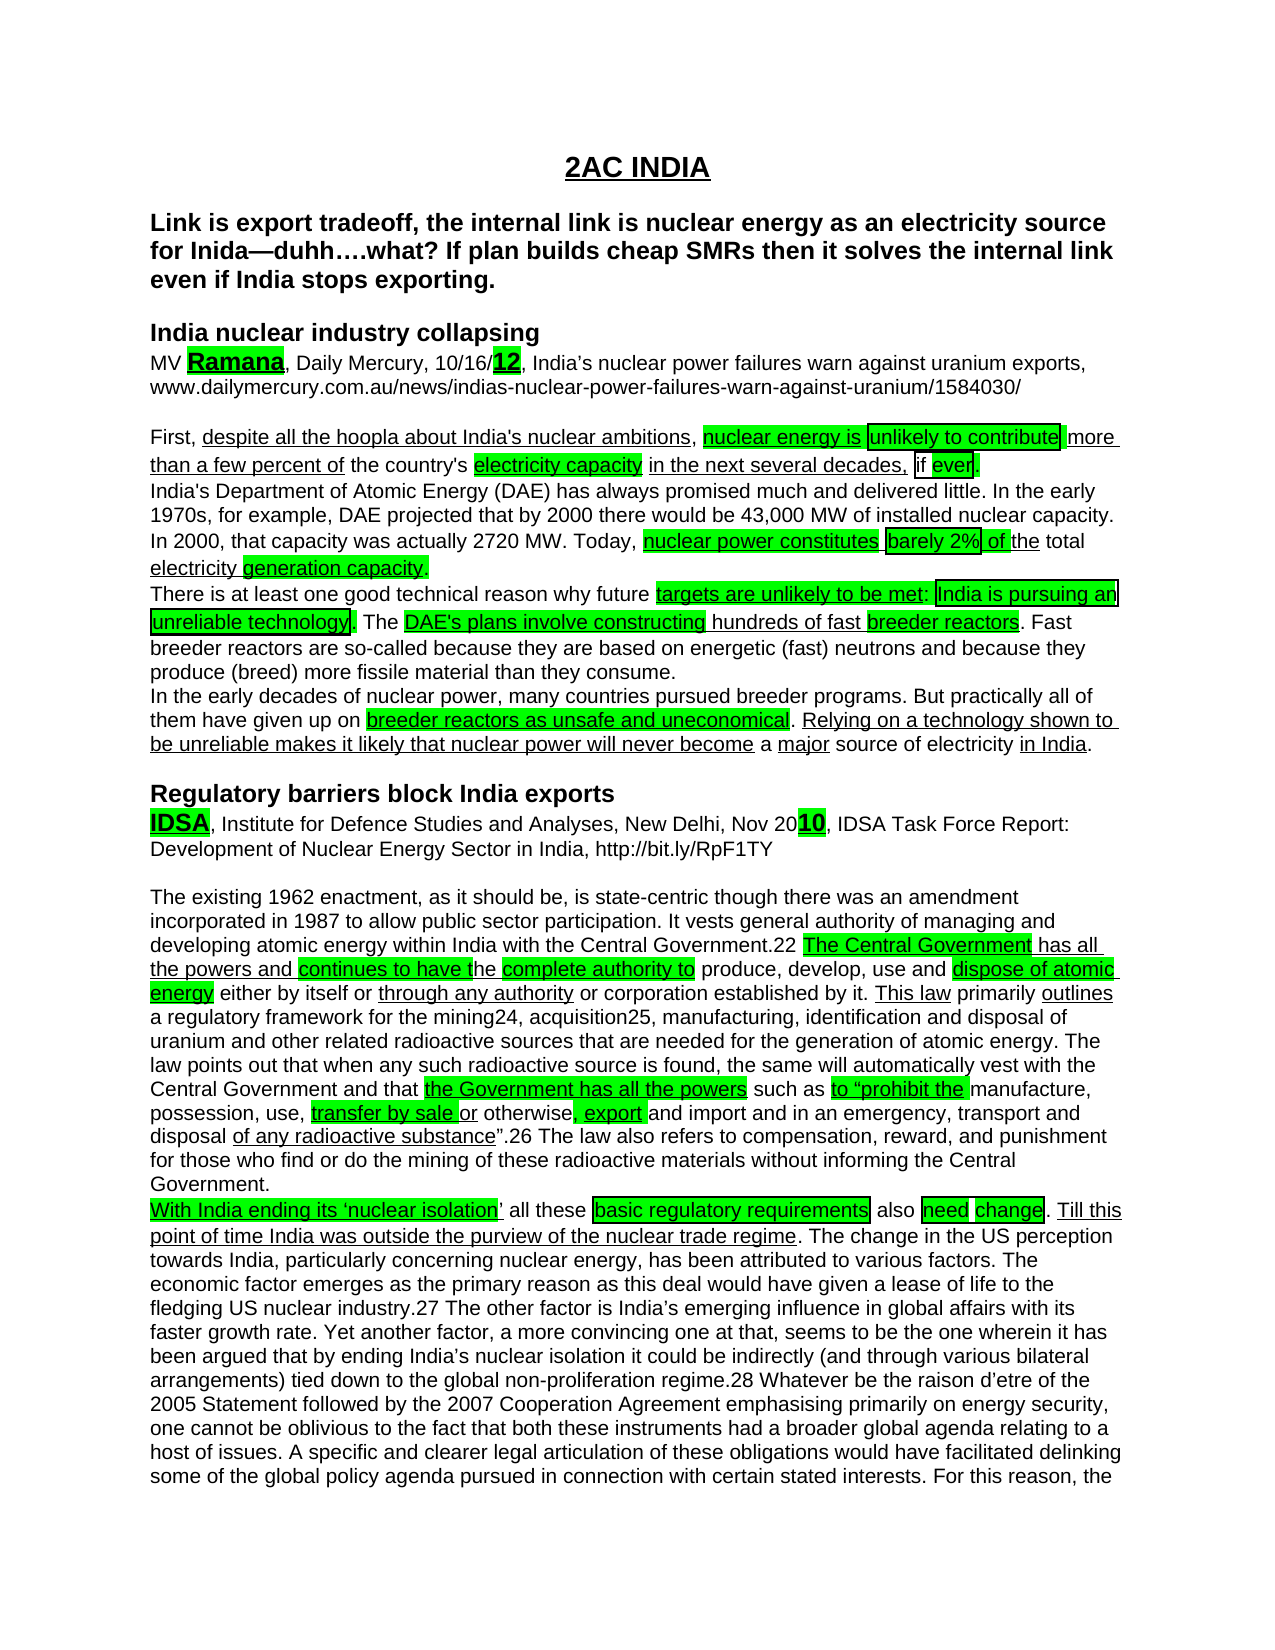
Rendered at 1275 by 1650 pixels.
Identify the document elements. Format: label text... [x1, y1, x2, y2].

text IDSA, Institute for Defence Studies and Analyses, New Delhi, Nov 2010, IDSA Task Force Report: Development of Nuclear Energy Sector in India, http://bit.ly/RpF1TY [150, 808, 1125, 861]
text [150, 1196, 1125, 1488]
text In the early decades of nuclear power, many countries pursued breeder programs. But practically all of them have given up on breeder reactors as unsafe and uneconomical. Relying on a technology shown to be unreliable makes it likely that nuclear power will never become a major source of electricity in India. [150, 683, 1125, 755]
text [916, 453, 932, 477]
text The existing 1962 enactment, as it should be, is state-centric though there was an amendment incorporated in 1987 to allow public sector participation. It vests general authority of managing and developing atomic energy within India with the Central Government.22 The Central Government has all the powers and continues to have the complete authority to produce, develop, use and dispose of atomic energy either by itself or through any authority or corporation established by it. This law primarily outlines a regulatory framework for the mining24, acquisition25, manufacturing, identification and disposal of uranium and other related radioactive sources that are needed for the generation of atomic energy. The law points out that when any such radioactive source is found, the same will automatically vest with the Central Government and that the Government has all the powers such as to “prohibit the manufacture, possession, use, transfer by sale or otherwise, export and import and in an emergency, transport and disposal of any radioactive substance”.26 The law also refers to compensation, reward, and punishment for those who find or do the mining of these radioactive materials without informing the Central Government. [150, 885, 1125, 1196]
text There is at least one good technical reason why future targets are unlikely to be met: India is pursuing an unreliable technology. The DAE's plans involve constructing hundreds of fast breeder reactors. Fast breeder reactors are so-called because they are based on energetic (fast) neutrons and because they produce (breed) more fissile material than they consume. [150, 579, 1125, 683]
text India's Department of Atomic Energy (DAE) has always promised much and delivered little. In the early 1970s, for example, DAE projected that by 2000 there would be 43,000 MW of installed nuclear capacity. In 2000, that capacity was actually 2720 MW. Today, nuclear power constitutes barely 2% of the total electricity generation capacity. [150, 479, 1125, 579]
subtitle Link is export tradeoff, the internal link is nuclear energy as an electricity source for Inida—duhh….what? If plan builds cheap SMRs then it solves the internal link even if India stops exporting. [150, 207, 1125, 294]
subtitle India nuclear industry collapsing [150, 318, 1125, 346]
text MV Ramana, Daily Mercury, 10/16/12, India’s nuclear power failures warn against uranium exports, www.dailymercury.com.au/news/indias-nuclear-power-failures-warn-against-uranium/1584030/ [150, 346, 1125, 399]
text First, despite all the hoopla about India's nuclear ambitions, nuclear energy is unlikely to contribute more than a few percent of the country's electricity capacity in the next several decades, if ever. [150, 423, 914, 479]
subtitle Regulatory barriers block India exports [150, 779, 1125, 808]
subtitle 2AC India [150, 150, 1125, 183]
